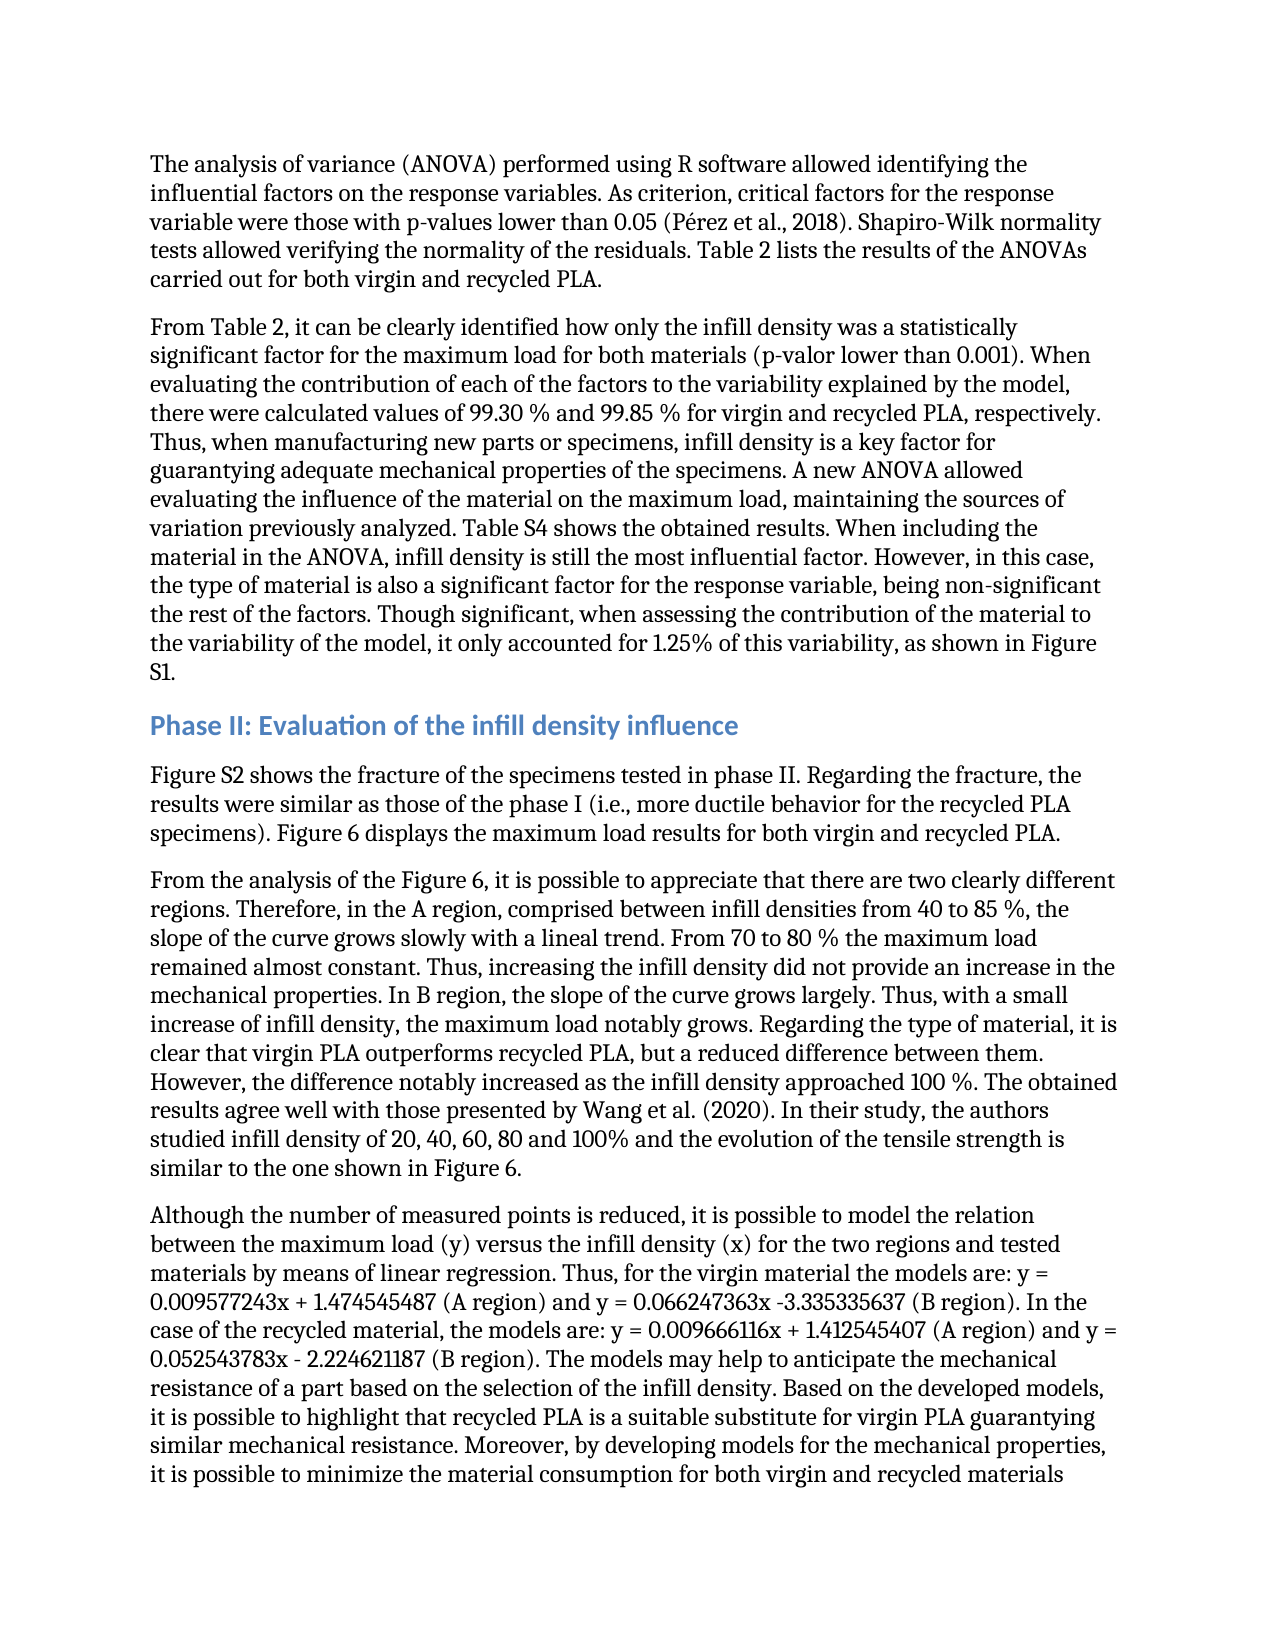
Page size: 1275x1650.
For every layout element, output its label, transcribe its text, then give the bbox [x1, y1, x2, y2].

subtitle Phase II: Evaluation of the infill density influence [150, 707, 1125, 743]
text From the analysis of the Figure 6, it is possible to appreciate that there are two clearly different regions. Therefore, in the A region, comprised between infill densities from 40 to 85 %, the slope of the curve grows slowly with a lineal trend. From 70 to 80 % the maximum load remained almost constant. Thus, increasing the infill density did not provide an increase in the mechanical properties. In B region, the slope of the curve grows largely. Thus, with a small increase of infill density, the maximum load notably grows. Regarding the type of material, it is clear that virgin PLA outperforms recycled PLA, but a reduced difference between them. However, the difference notably increased as the infill density approached 100 %. The obtained results agree well with those presented by Wang et al. (2020). In their study, the authors studied infill density of 20, 40, 60, 80 and 100% and the evolution of the tensile strength is similar to the one shown in Figure 6. [150, 866, 1125, 1183]
text The analysis of variance (ANOVA) performed using R software allowed identifying the influential factors on the response variables. As criterion, critical factors for the response variable were those with p-values lower than 0.05 (Pérez et al., 2018). Shapiro-Wilk normality tests allowed verifying the normality of the residuals. Table 2 lists the results of the ANOVAs carried out for both virgin and recycled PLA. [150, 150, 1125, 294]
text Figure S2 shows the fracture of the specimens tested in phase II. Regarding the fracture, the results were similar as those of the phase I (i.e., more ductile behavior for the recycled PLA specimens). Figure 6 displays the maximum load results for both virgin and recycled PLA. [150, 761, 1125, 848]
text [150, 1201, 1125, 1489]
text From Table 2, it can be clearly identified how only the infill density was a statistically significant factor for the maximum load for both materials (p-valor lower than 0.001). When evaluating the contribution of each of the factors to the variability explained by the model, there were calculated values of 99.30 % and 99.85 % for virgin and recycled PLA, respectively. Thus, when manufacturing new parts or specimens, infill density is a key factor for guarantying adequate mechanical properties of the specimens. A new ANOVA allowed evaluating the influence of the material on the maximum load, maintaining the sources of variation previously analyzed. Table S4 shows the obtained results. When including the material in the ANOVA, infill density is still the most influential factor. However, in this case, the type of material is also a significant factor for the response variable, being non-significant the rest of the factors. Though significant, when assessing the contribution of the material to the variability of the model, it only accounted for 1.25% of this variability, as shown in Figure S1. [150, 312, 1125, 686]
